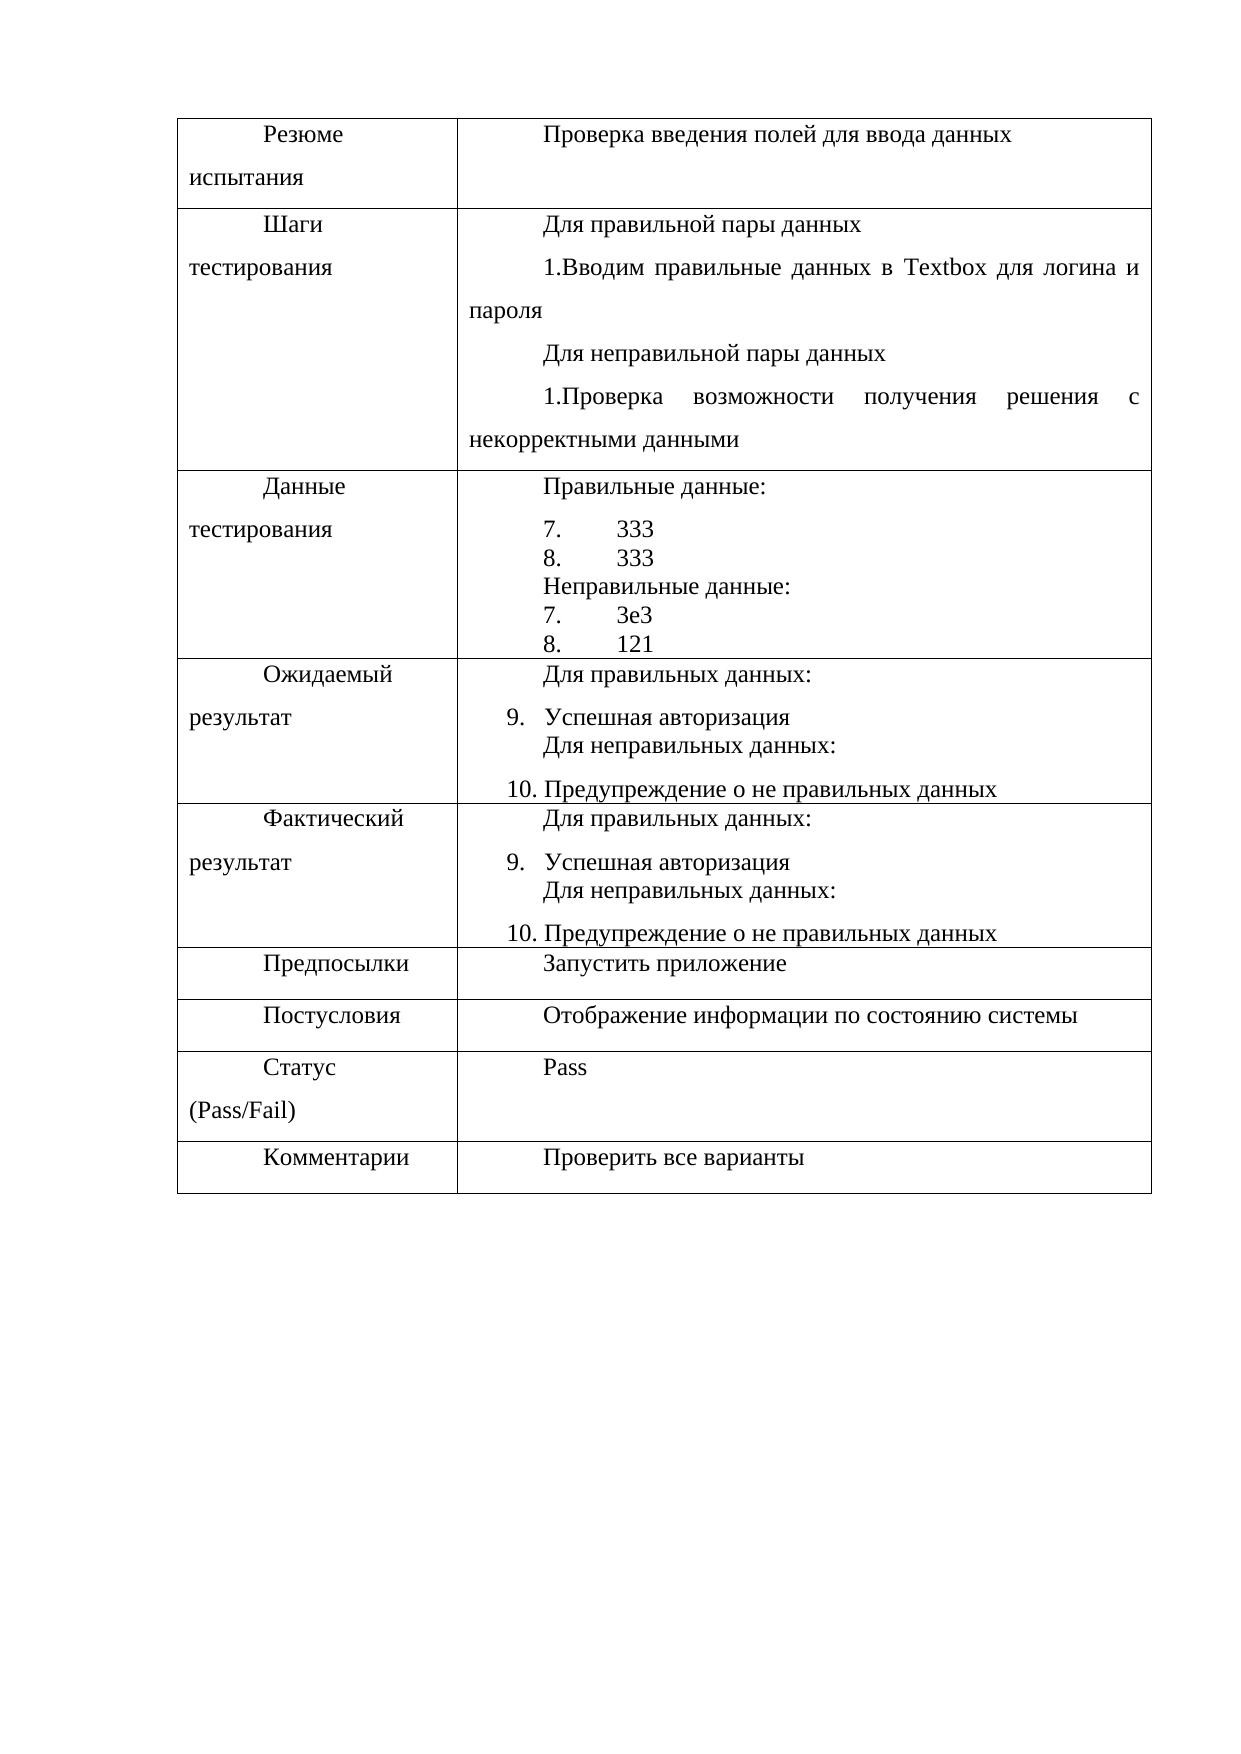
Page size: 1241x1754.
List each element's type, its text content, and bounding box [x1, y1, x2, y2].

table_cell Проверить все варианты [458, 1142, 1151, 1193]
table_cell Правильные данные: 333 333 Неправильные данные: 3е3 121 [458, 471, 1151, 658]
table_cell Предпосылки [178, 948, 457, 999]
table_cell Ожидаемый результат [178, 659, 457, 802]
table_cell Проверка введения полей для ввода данных [458, 119, 1151, 208]
table_cell Фактический результат [178, 804, 457, 947]
table_cell Постусловия [178, 1000, 457, 1051]
table_cell Для правильных данных: Успешная авторизация Для неправильных данных: Предупреждение о не правильных данных [458, 804, 1151, 947]
table_cell Данные тестирования [178, 471, 457, 658]
table_cell Запустить приложение [458, 948, 1151, 999]
table_cell Резюме испытания [178, 119, 457, 208]
table_cell Комментарии [178, 1142, 457, 1193]
table_cell Отображение информации по состоянию системы [458, 1000, 1151, 1051]
table_cell Pass [458, 1052, 1151, 1141]
table_cell Для правильной пары данных 1.Вводим правильные данных в Textbox для логина и пароля Для неправильной пары данных 1.Проверка возможности получения решения с некорректными данными [458, 209, 1151, 470]
table_cell Статус (Pass/Fail) [178, 1052, 457, 1141]
table_cell Шаги тестирования [178, 209, 457, 470]
table_cell Для правильных данных: Успешная авторизация Для неправильных данных: Предупреждение о не правильных данных [458, 659, 1151, 802]
